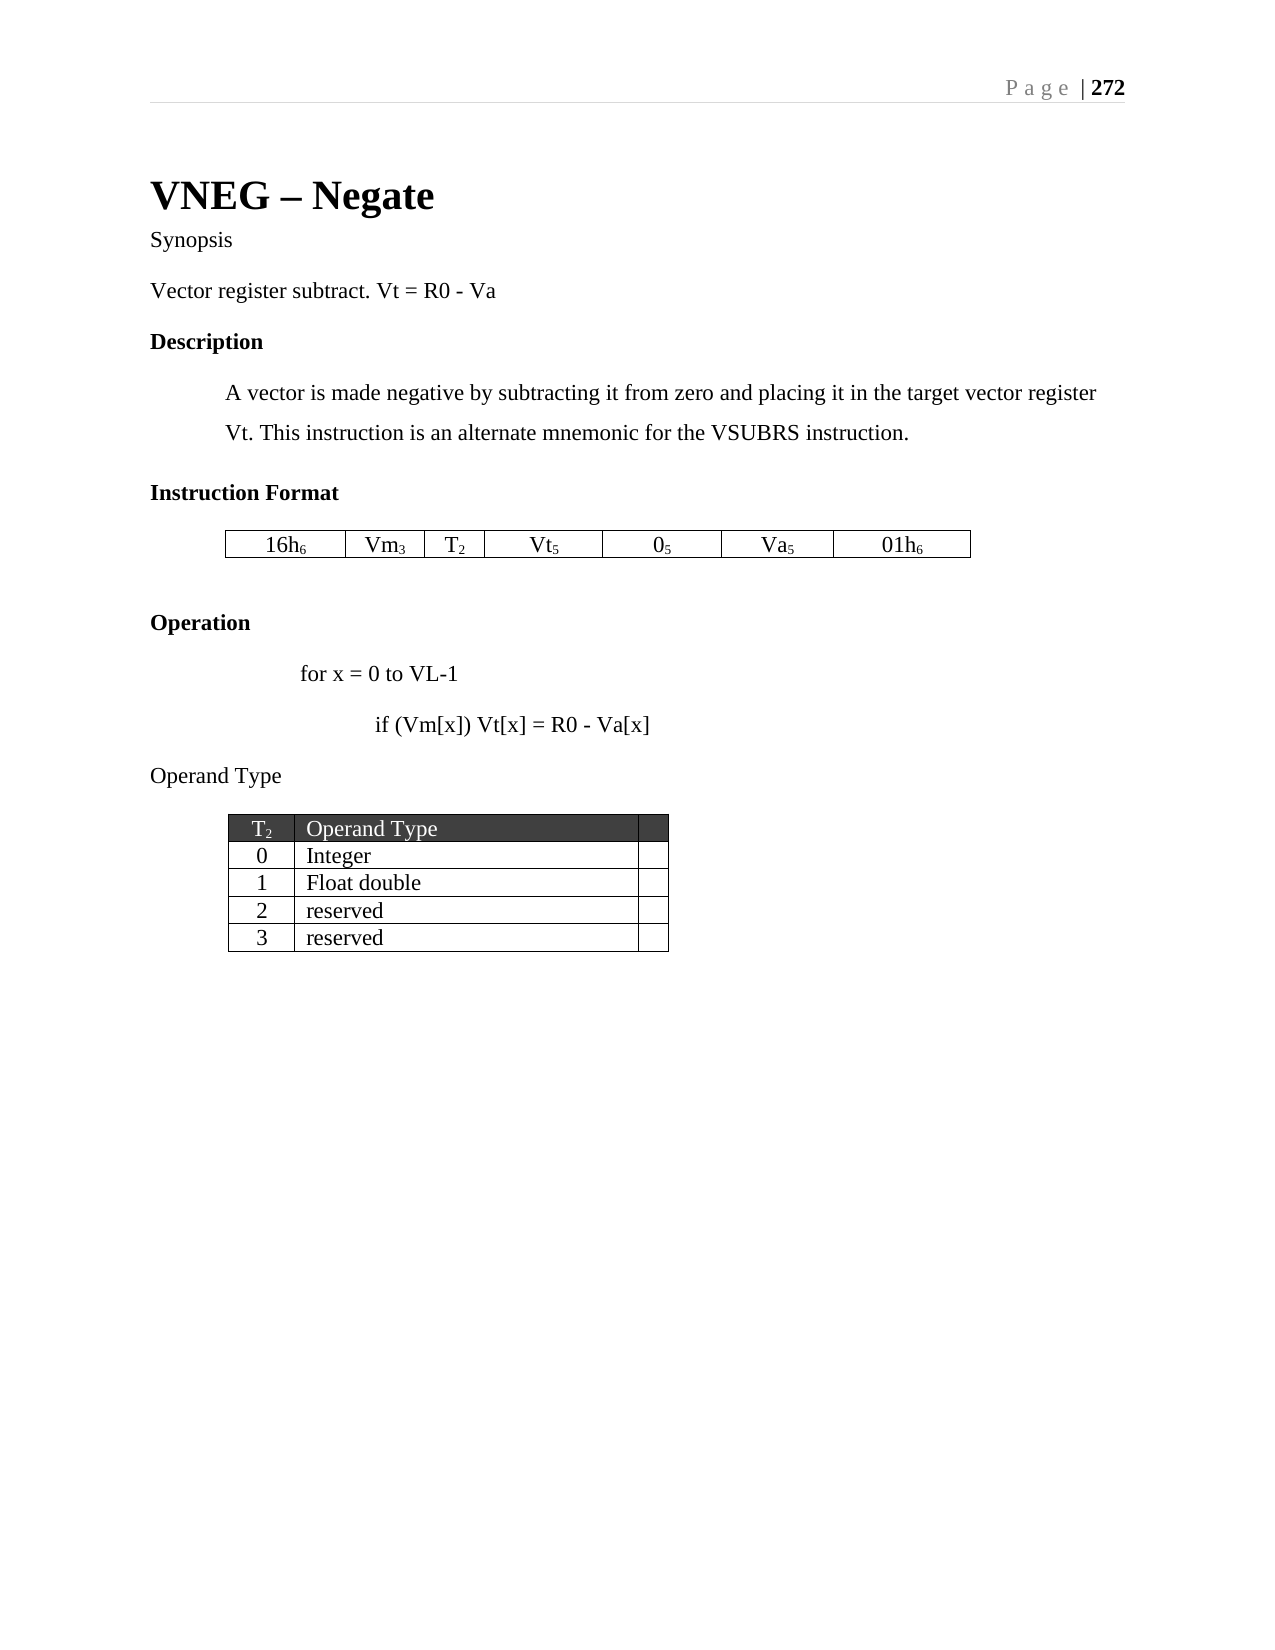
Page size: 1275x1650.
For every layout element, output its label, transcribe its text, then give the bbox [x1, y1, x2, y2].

subtitle VNEG – Negate [150, 171, 1125, 219]
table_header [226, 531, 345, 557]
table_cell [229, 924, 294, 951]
text Instruction Format [150, 479, 1125, 505]
text Synopsis [150, 226, 1125, 252]
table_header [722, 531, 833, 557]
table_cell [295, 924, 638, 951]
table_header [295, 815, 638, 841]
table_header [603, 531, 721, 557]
text Vector register subtract. Vt = R0 - Va [150, 277, 1125, 303]
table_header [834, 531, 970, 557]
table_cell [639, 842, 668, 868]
text if (Vm[x]) Vt[x] = R0 - Va[x] [300, 711, 1125, 738]
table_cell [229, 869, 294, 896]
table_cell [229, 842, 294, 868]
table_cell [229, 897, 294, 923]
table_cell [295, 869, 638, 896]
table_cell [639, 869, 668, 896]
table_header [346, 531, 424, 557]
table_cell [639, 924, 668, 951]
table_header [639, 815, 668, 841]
text A vector is made negative by subtracting it from zero and placing it in the target vector register Vt. This instruction is an alternate mnemonic for the VSUBRS instruction. [225, 379, 1125, 445]
text for x = 0 to VL-1 [225, 660, 1125, 687]
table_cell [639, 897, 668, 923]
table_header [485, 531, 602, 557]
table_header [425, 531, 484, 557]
text Description [150, 328, 1125, 354]
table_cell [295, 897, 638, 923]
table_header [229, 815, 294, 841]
text Operation [150, 609, 1125, 636]
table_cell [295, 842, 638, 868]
text Operand Type [150, 762, 1125, 789]
